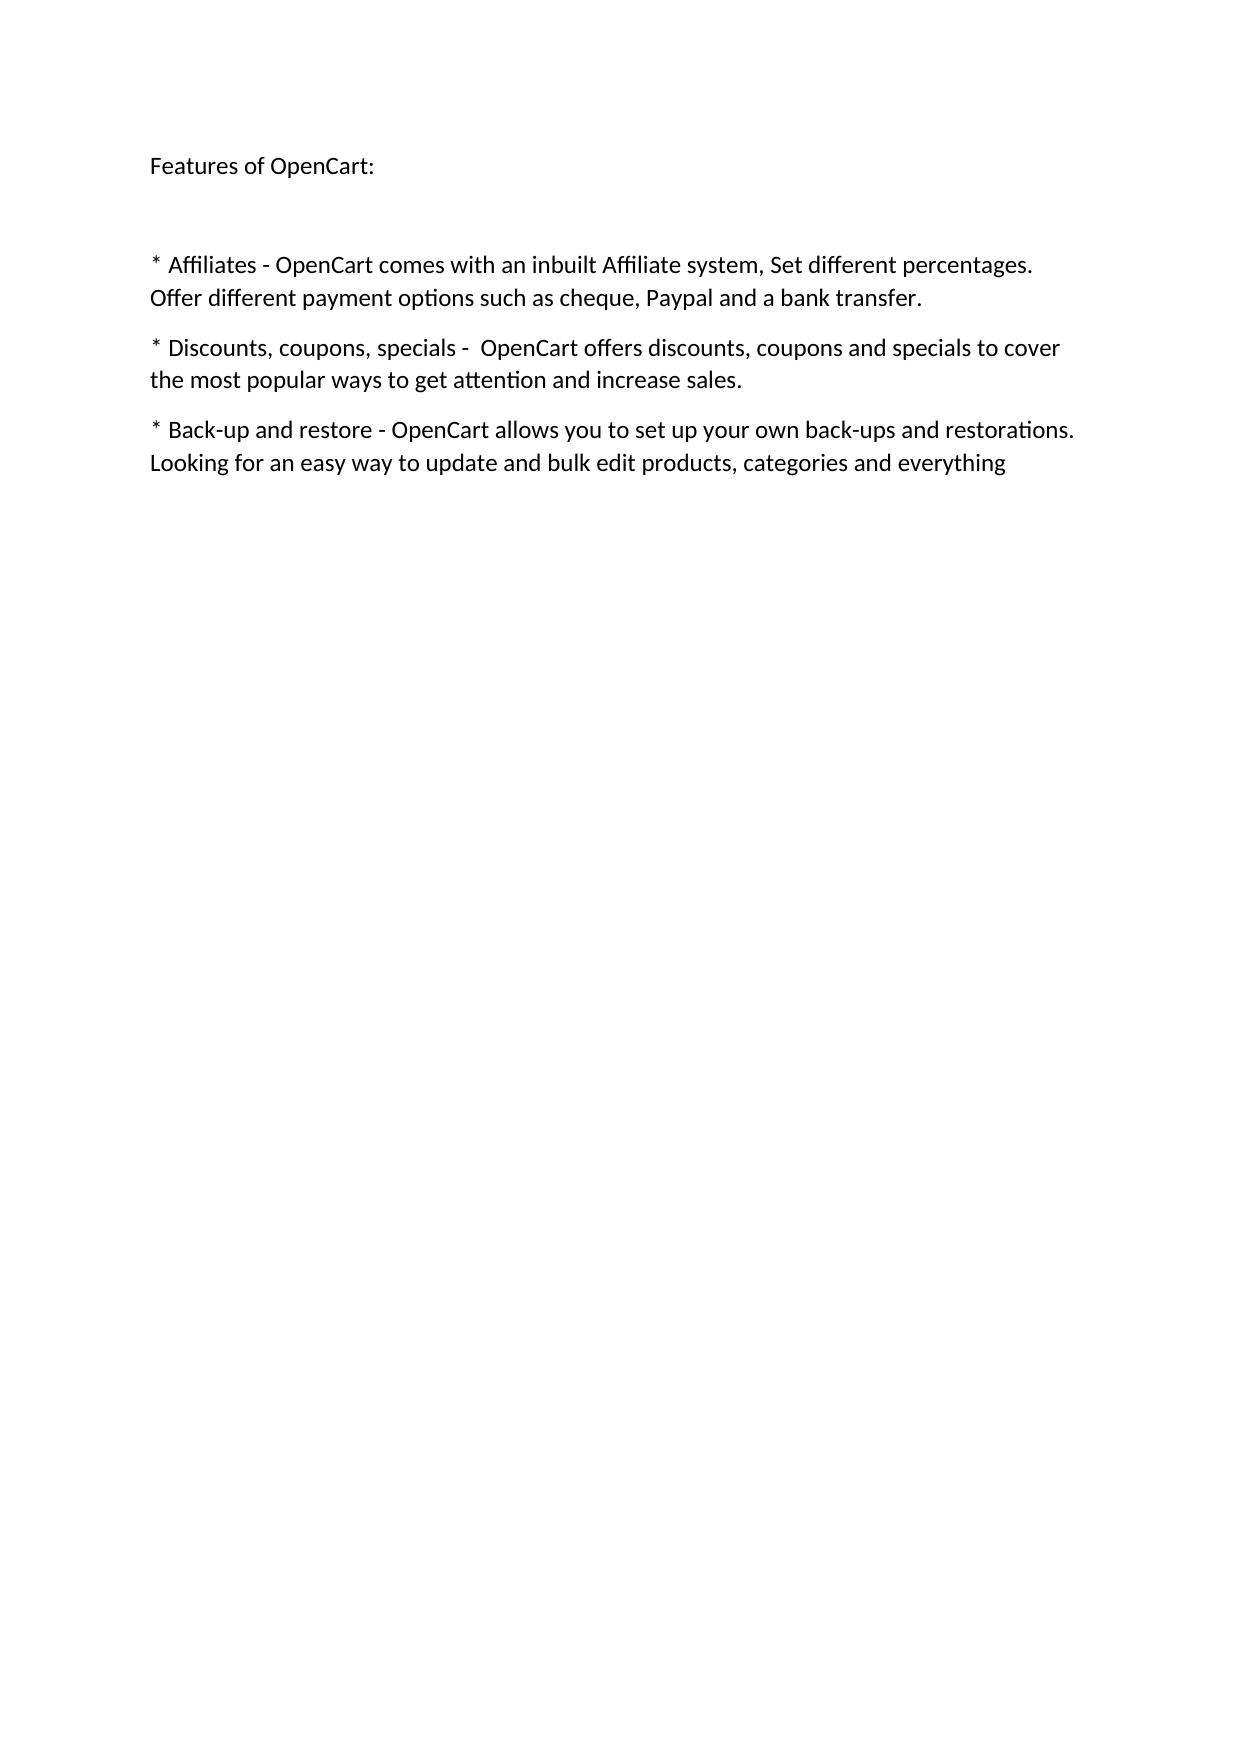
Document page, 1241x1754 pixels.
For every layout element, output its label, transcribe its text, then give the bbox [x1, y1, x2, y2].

text * Affiliates - OpenCart comes with an inbuilt Affiliate system, Set different percentages. Offer different payment options such as cheque, Paypal and a bank transfer. [150, 249, 1090, 313]
text * Discounts, coupons, specials - OpenCart offers discounts, coupons and specials to cover the most popular ways to get attention and increase sales. [150, 332, 1090, 395]
text * Back-up and restore - OpenCart allows you to set up your own back-ups and restorations. Looking for an easy way to update and bulk edit products, categories and everything [150, 414, 1090, 478]
text Features of OpenCart: [150, 150, 1090, 181]
